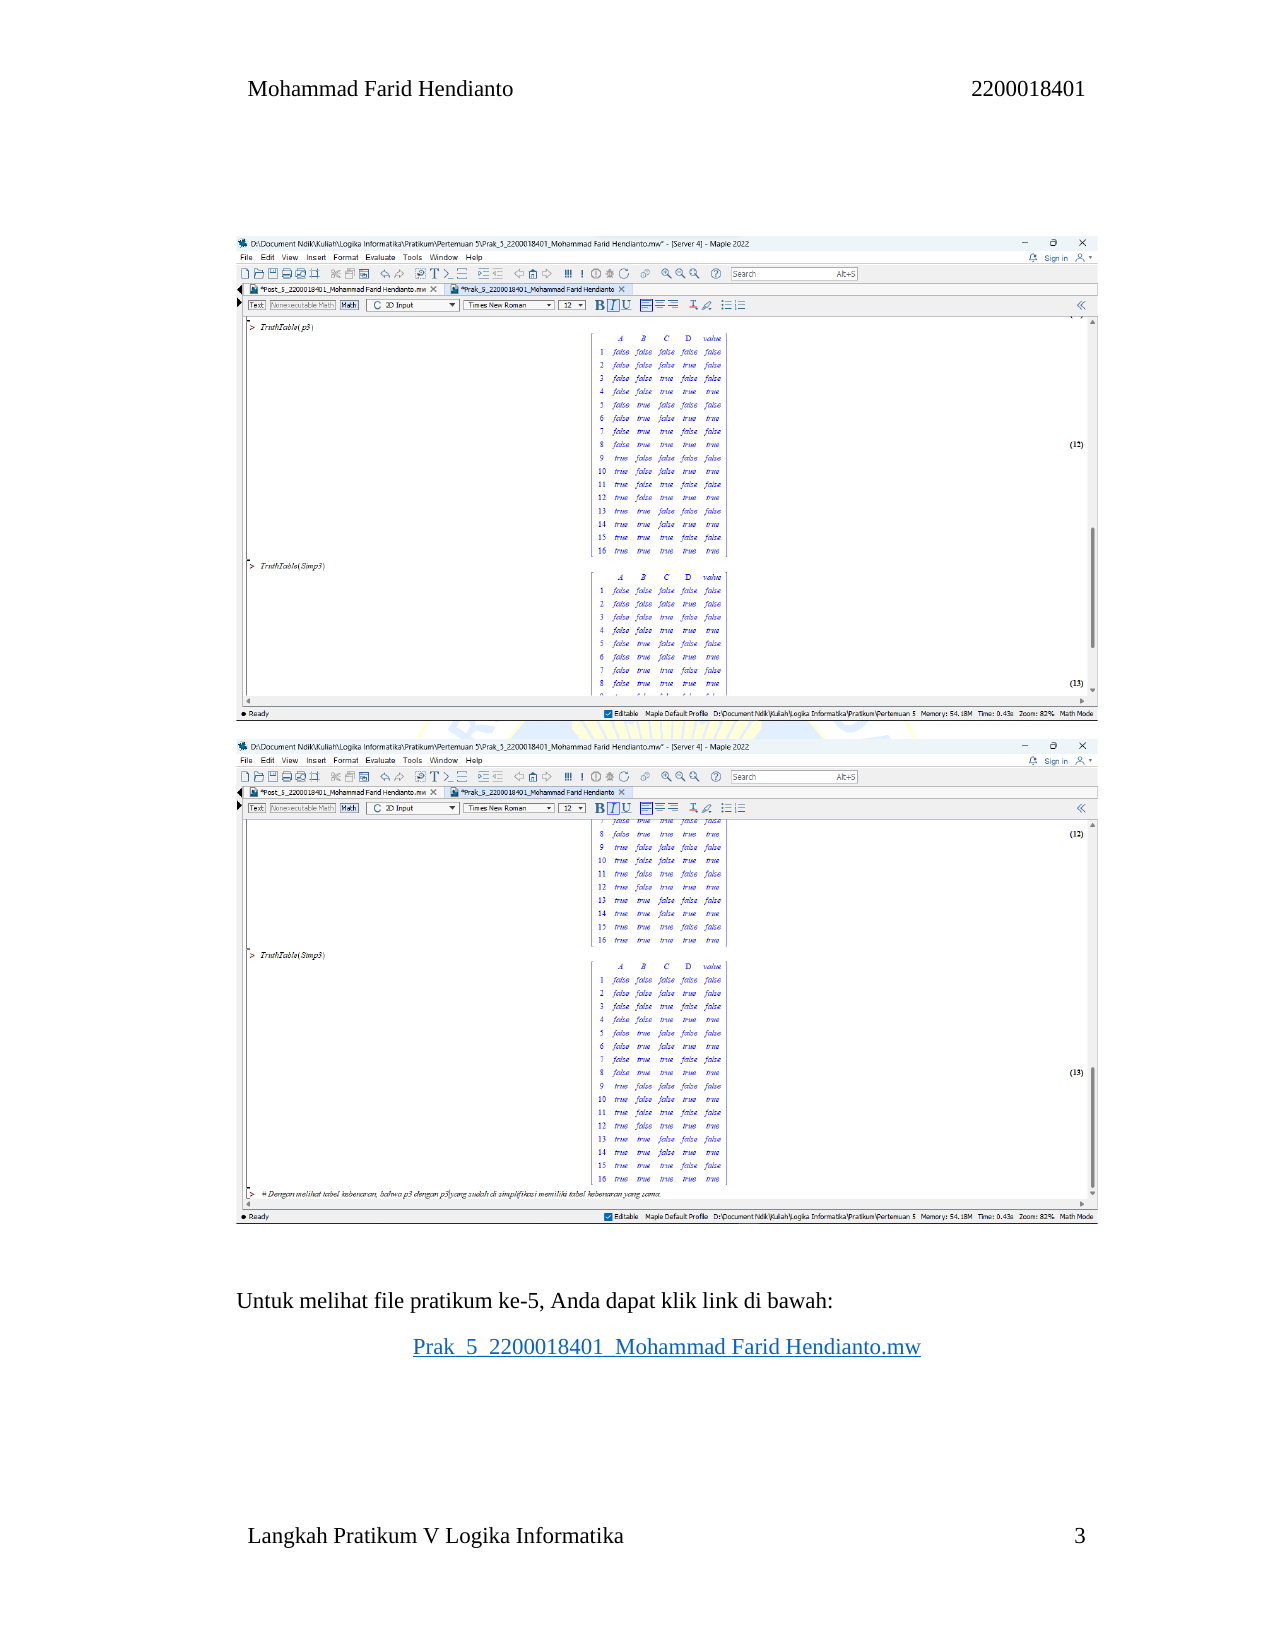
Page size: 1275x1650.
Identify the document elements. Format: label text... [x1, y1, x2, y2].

picture [236, 236, 1098, 721]
text Prak_5_2200018401_Mohammad Farid Hendianto.mw [236, 1333, 1098, 1359]
text Untuk melihat file pratikum ke-5, Anda dapat klik link di bawah: [236, 1288, 1098, 1314]
picture [236, 739, 1098, 1224]
